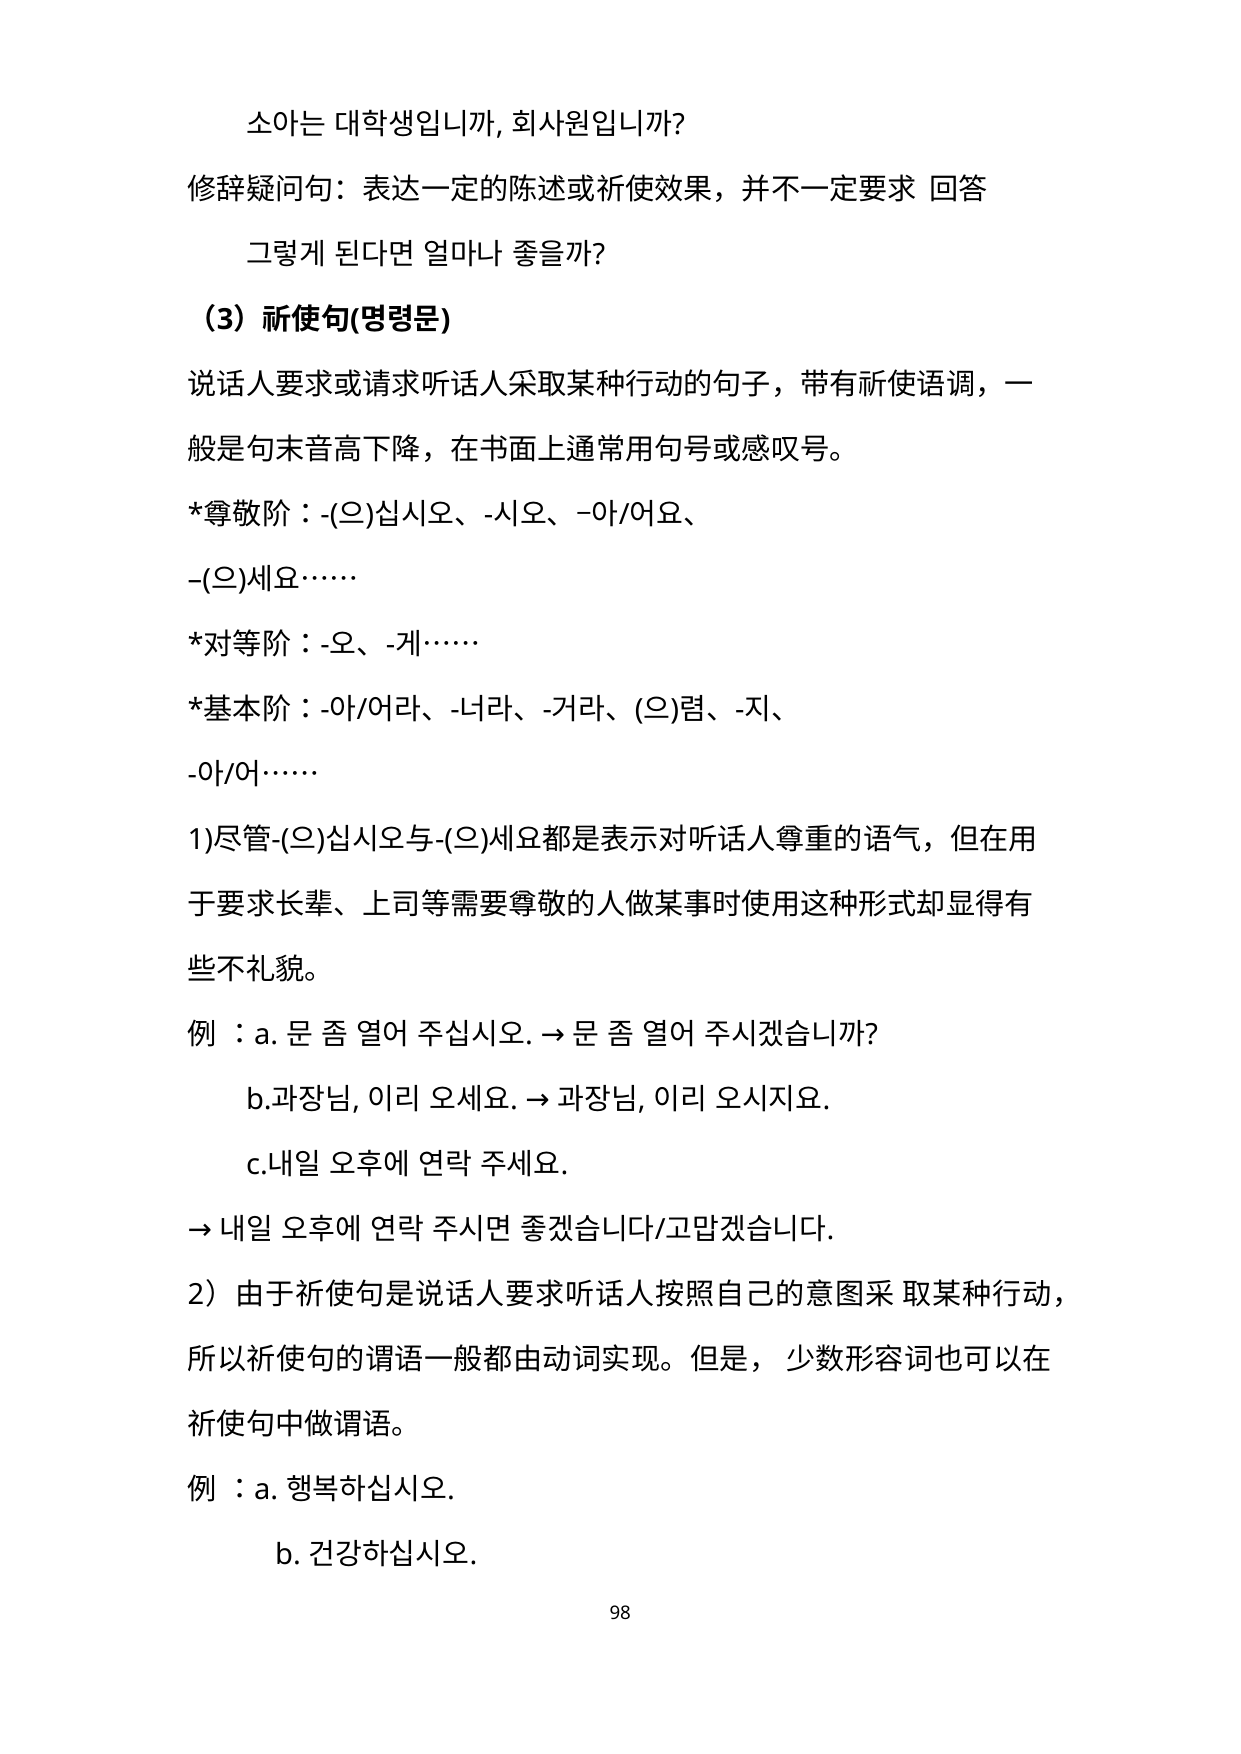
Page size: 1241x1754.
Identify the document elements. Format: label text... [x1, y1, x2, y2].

text 1)尽管-(으)십시오与-(으)세요都是表示对听话人尊重的语气，但在用于要求长辈、上司等需要尊敬的人做某事时使用这种形式却显得有些不礼貌。 [187, 804, 1053, 999]
text *对等阶：-오、-게…… [187, 609, 1053, 674]
text –(으)세요…… [187, 544, 1053, 609]
text *尊敬阶：-(으)십시오、-시오、–아/어요、 [187, 479, 1053, 544]
text -아/어…… [187, 739, 1053, 804]
text 그렇게 된다면 얼마나 좋을까? [246, 219, 1053, 284]
text 例 ：a. 문 좀 열어 주십시오. → 문 좀 열어 주시겠습니까? [187, 999, 1053, 1064]
text 例 ：a. 행복하십시오. [187, 1454, 1053, 1519]
text 修辞疑问句：表达一定的陈述或祈使效果，并不一定要求 回答 [187, 154, 1053, 219]
text 소아는 대학생입니까, 회사원입니까? [246, 89, 1053, 154]
text c.내일 오후에 연락 주세요. [246, 1129, 1053, 1194]
text b.과장님, 이리 오세요. → 과장님, 이리 오시지요. [246, 1064, 1053, 1129]
text 说话人要求或请求听话人采取某种行动的句子，带有祈使语调，一般是句末音高下降，在书面上通常用句号或感叹号。 [187, 349, 1053, 479]
text b. 건강하십시오. [275, 1519, 1053, 1584]
text 2）由于祈使句是说话人要求听话人按照自己的意图采 取某种行动，所以祈使句的谓语一般都由动词实现。但是， 少数形容词也可以在祈使句中做谓语。 [187, 1259, 1053, 1454]
text （3）祈使句(명령문) [187, 284, 1053, 349]
text → 내일 오후에 연락 주시면 좋겠습니다/고맙겠습니다. [187, 1194, 1053, 1259]
text *基本阶：-아/어라、-너라、-거라、(으)렴、-지、 [187, 674, 1053, 739]
